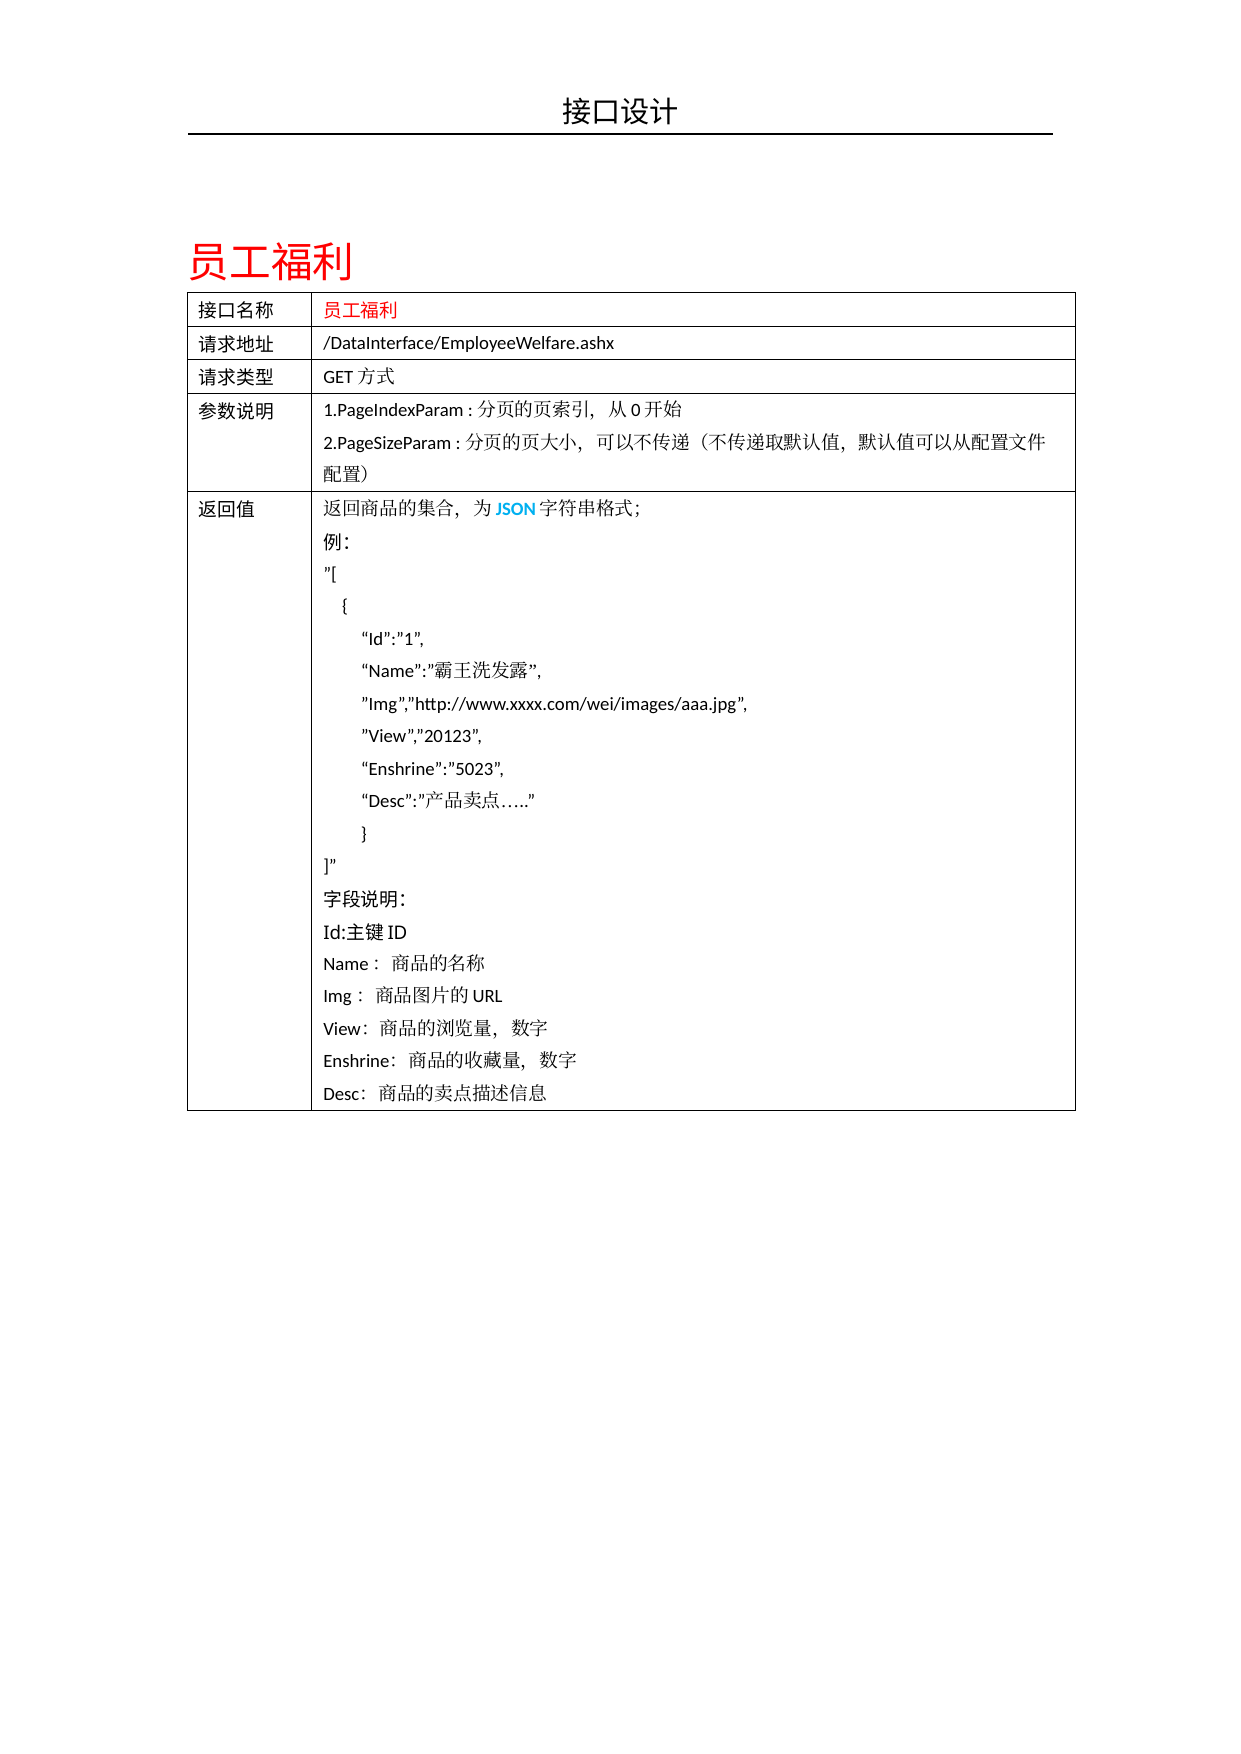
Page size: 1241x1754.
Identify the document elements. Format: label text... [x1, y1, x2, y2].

table_header 接口名称 [188, 293, 311, 326]
table_cell 返回商品的集合，为JSON字符串格式； 例： ”[ { “Id”:”1”, “Name”:”霸王洗发露”, ”Img”,”http://www.xxxx.com/wei/images/aaa.jpg”, ”View”,”20123”, “Enshrine”:”5023”, “Desc”:”产品卖点…..” } ]” 字段说明： Id:主键ID Name ：商品的名称 Img ：商品图片的URL View：商品的浏览量，数字 Enshrine：商品的收藏量，数字 Desc：商品的卖点描述信息 [312, 492, 1075, 1110]
table_cell 返回值 [188, 492, 311, 1110]
table_cell 请求地址 [188, 327, 311, 359]
table_cell 参数说明 [188, 394, 311, 491]
table_header 员工福利 [312, 293, 1075, 326]
table_cell GET方式 [312, 360, 1075, 393]
table_cell 1.PageIndexParam : 分页的页索引，从0开始 2.PageSizeParam : 分页的页大小，可以不传递（不传递取默认值，默认值可以从配置文件配置） [312, 394, 1075, 491]
text 员工福利 [187, 227, 1053, 292]
table_cell 请求类型 [188, 360, 311, 393]
table_cell /DataInterface/EmployeeWelfare.ashx [312, 327, 1075, 359]
